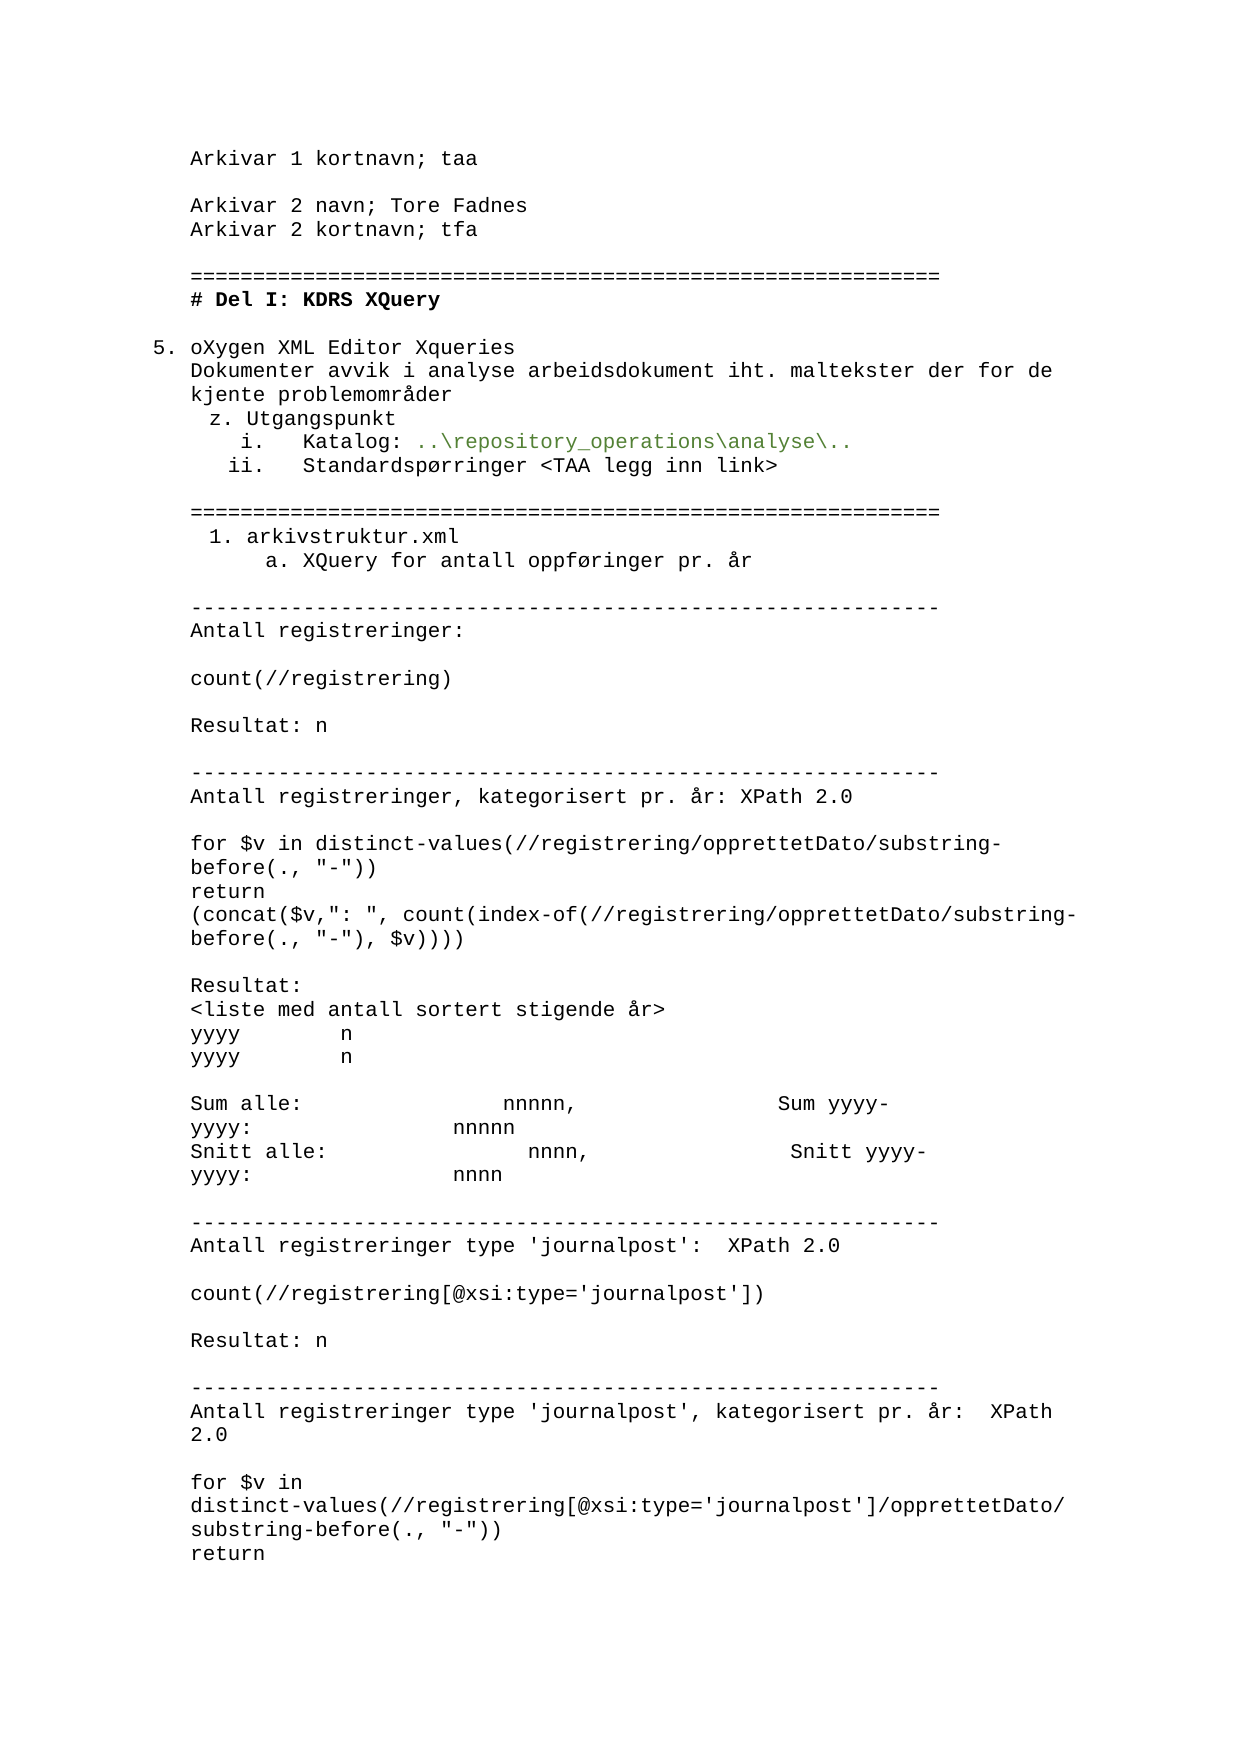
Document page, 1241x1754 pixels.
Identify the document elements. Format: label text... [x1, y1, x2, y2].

text <liste med antall sortert stigende år> [190, 999, 1093, 1022]
list XQuery for antall oppføringer pr. år [265, 549, 1093, 573]
list Utgangspunkt [209, 408, 1093, 431]
text return [190, 881, 1093, 904]
text Resultat: n [190, 1330, 1093, 1353]
text ------------------------------------------------------------ [190, 1212, 1093, 1235]
text ------------------------------------------------------------ [190, 762, 1093, 786]
text Antall registreringer type 'journalpost': XPath 2.0 [190, 1235, 1093, 1259]
text # Del I: KDRS XQuery [190, 289, 1093, 313]
text Arkivar 2 kortnavn; tfa [190, 218, 1093, 242]
text (concat($v,": ", count(index-of(//registrering/opprettetDato/substring-before(., "-"), $v)))) [190, 904, 1093, 952]
text Antall registreringer, kategorisert pr. år: XPath 2.0 [190, 786, 1093, 810]
text for $v in distinct-values(//registrering[@xsi:type='journalpost']/opprettetDato/substring-before(., "-")) [190, 1472, 1093, 1543]
text ============================================================ [190, 502, 1093, 526]
text count(//registrering) [190, 668, 1093, 691]
text Resultat: n [190, 715, 1093, 739]
text ------------------------------------------------------------ [190, 597, 1093, 621]
text count(//registrering[@xsi:type='journalpost']) [190, 1283, 1093, 1306]
text yyyy n [190, 1046, 1093, 1070]
text Arkivar 1 kortnavn; taa [190, 148, 1093, 171]
text Sum alle: nnnnn, Sum yyyy-yyyy: nnnnn [190, 1093, 1093, 1141]
text return [190, 1543, 1093, 1566]
list Katalog: ..\repository_operations\analyse\.. [265, 431, 1093, 455]
text Snitt alle: nnnn, Snitt yyyy-yyyy: nnnn [190, 1141, 1093, 1188]
list Standardspørringer <TAA legg inn link> [265, 455, 1093, 479]
text ============================================================ [190, 266, 1093, 289]
text yyyy n [190, 1022, 1093, 1046]
list oXygen XML Editor Xqueries Dokumenter avvik i analyse arbeidsdokument iht. maltekster der for de kjente problemområder [153, 337, 1093, 408]
text Resultat: [190, 975, 1093, 999]
list arkivstruktur.xml [209, 526, 1093, 549]
text for $v in distinct-values(//registrering/opprettetDato/substring-before(., "-")) [190, 833, 1093, 881]
text Antall registreringer type 'journalpost', kategorisert pr. år: XPath 2.0 [190, 1401, 1093, 1448]
text Antall registreringer: [190, 621, 1093, 644]
text ------------------------------------------------------------ [190, 1377, 1093, 1401]
text Arkivar 2 navn; Tore Fadnes [190, 195, 1093, 218]
